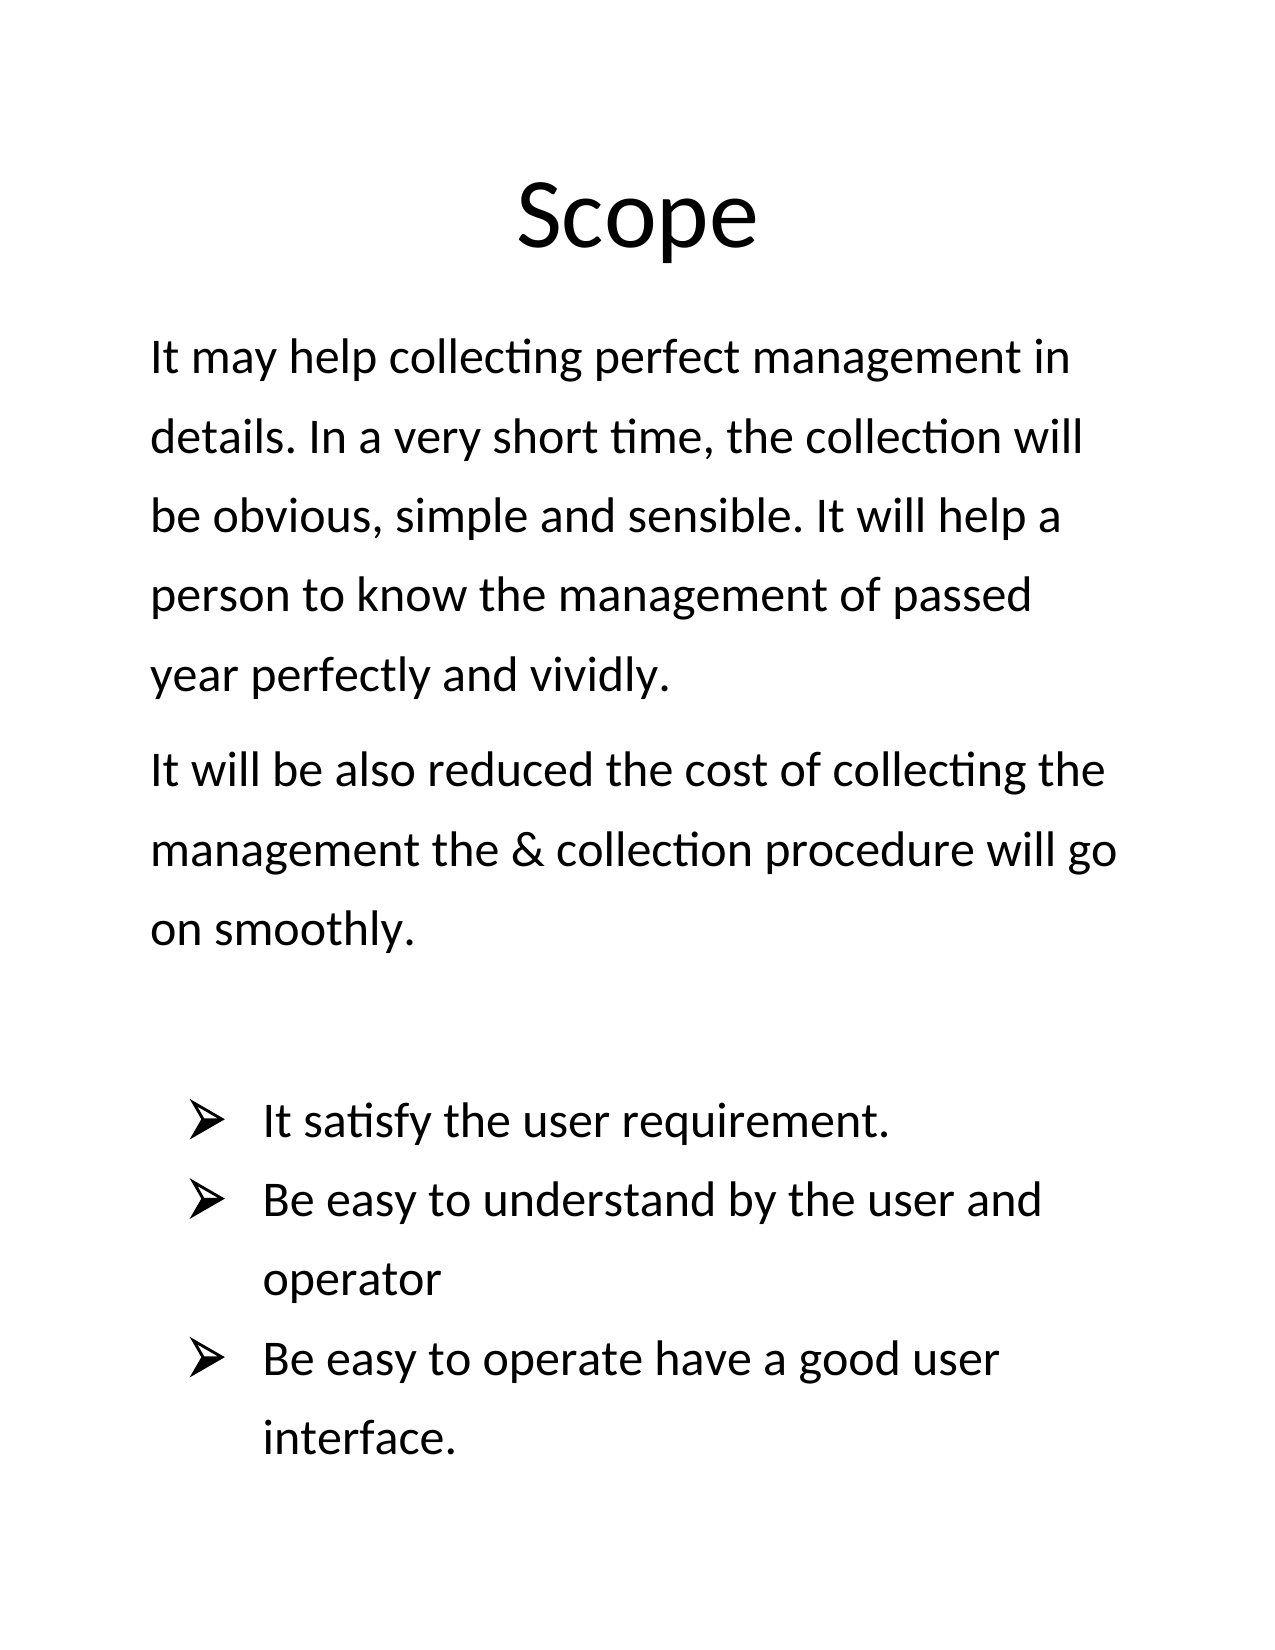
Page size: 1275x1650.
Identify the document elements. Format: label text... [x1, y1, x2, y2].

list Be easy to understand by the user and operator [187, 1168, 1125, 1308]
text Scope [150, 150, 1125, 272]
list It satisfy the user requirement. [187, 1089, 1125, 1150]
list Be easy to operate have a good user interface. [187, 1327, 1125, 1467]
text It will be also reduced the cost of collecting the management the & collection procedure will go on smoothly. [150, 738, 1125, 958]
text It may help collecting perfect management in details. In a very short time, the collection will be obvious, simple and sensible. It will help a person to know the management of passed year perfectly and vividly. [150, 325, 1125, 703]
